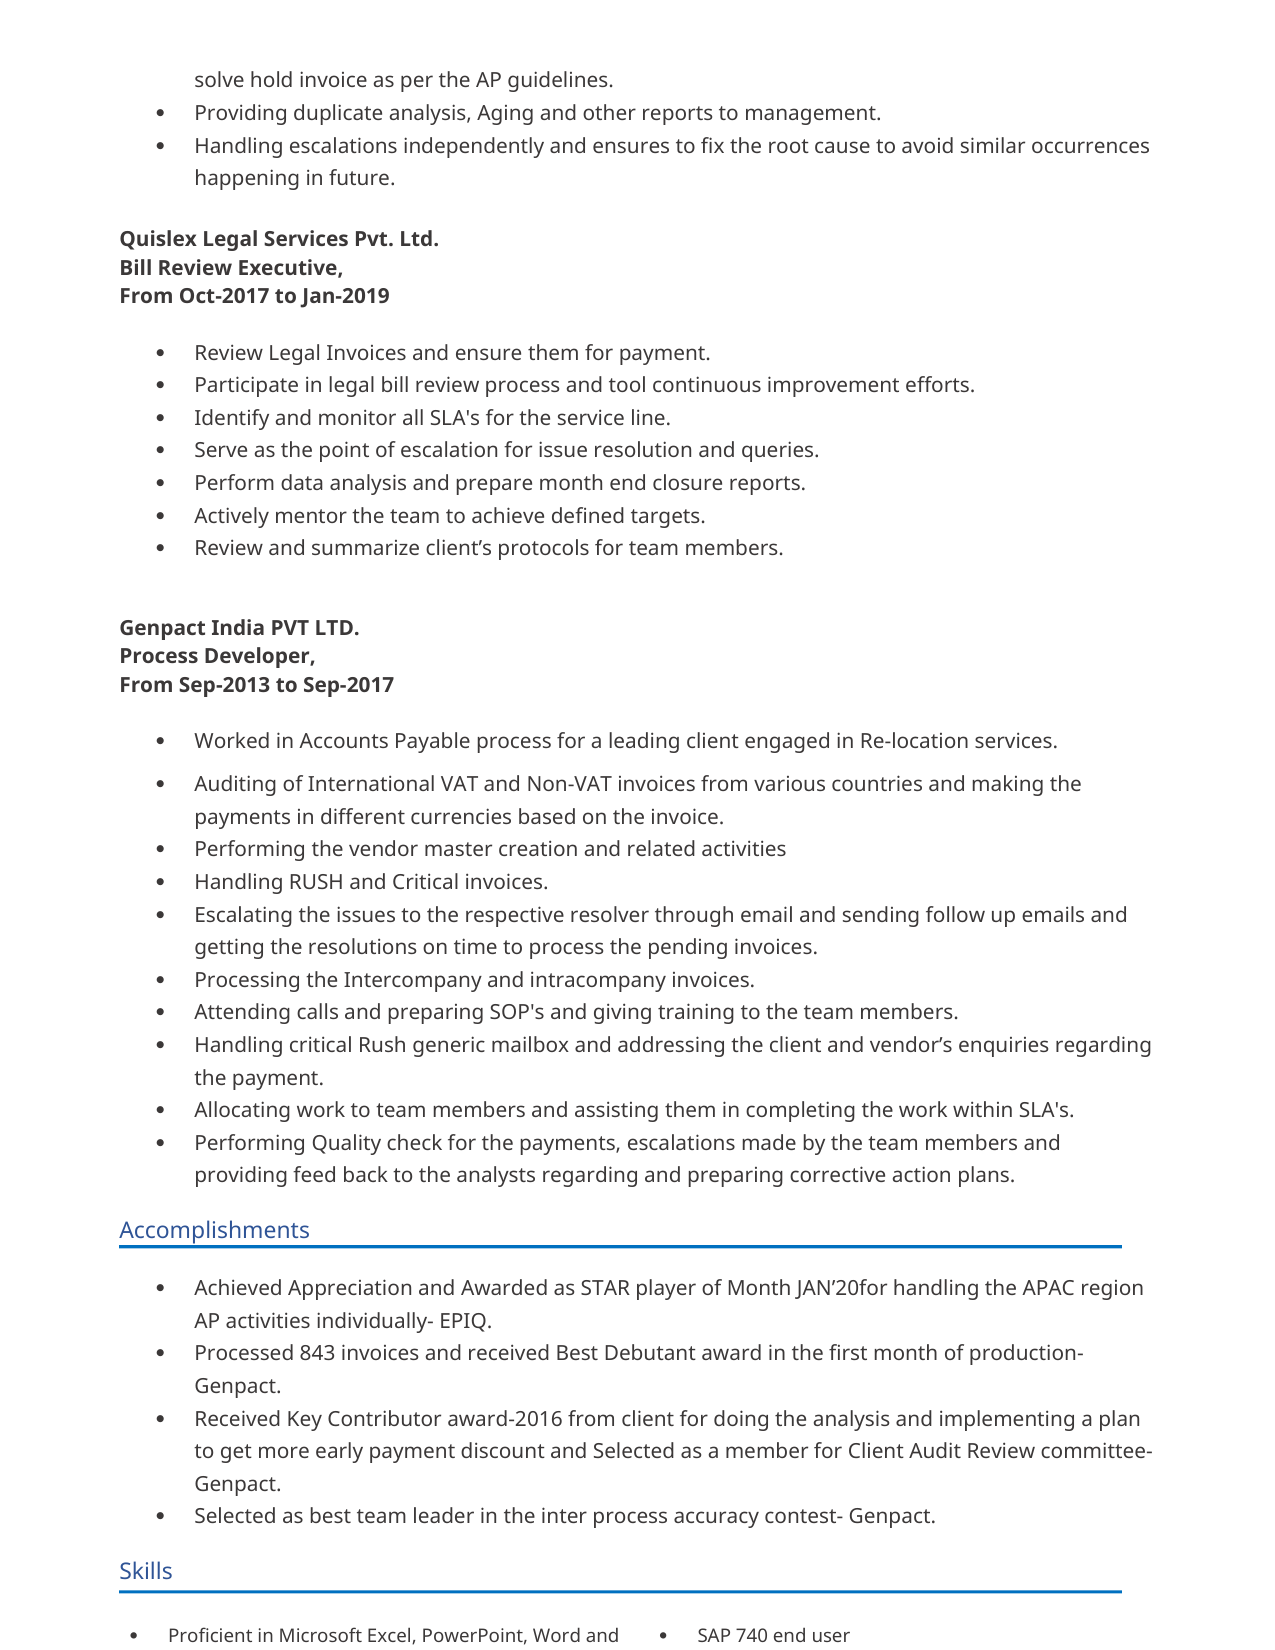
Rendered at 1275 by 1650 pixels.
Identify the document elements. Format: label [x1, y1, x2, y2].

table_header [108, 66, 1167, 1648]
